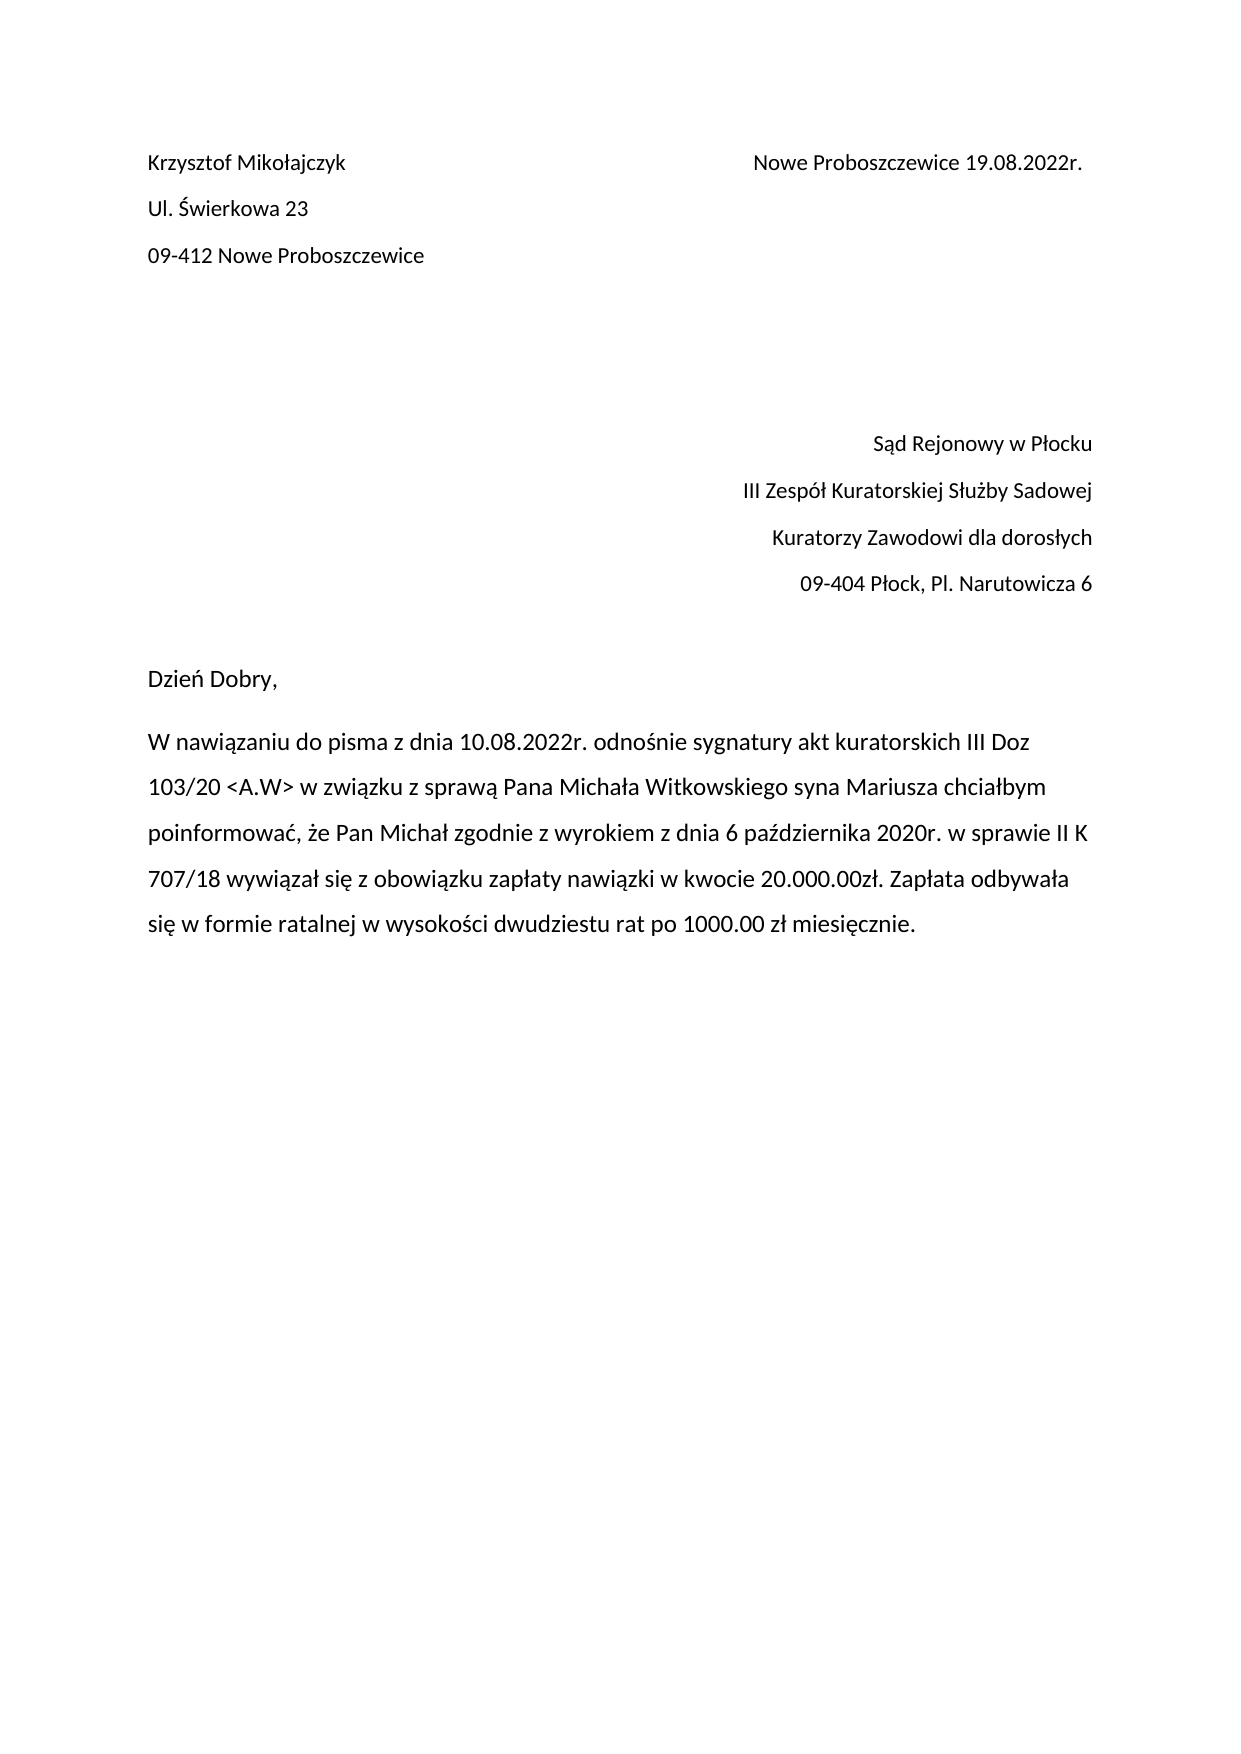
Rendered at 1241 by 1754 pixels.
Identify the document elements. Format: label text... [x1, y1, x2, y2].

text Ul. Świerkowa 23 [148, 194, 1093, 222]
text III Zespół Kuratorskiej Służby Sadowej [148, 476, 1093, 504]
text Krzysztof Mikołajczyk Nowe Proboszczewice 19.08.2022r. [148, 148, 1093, 176]
text Sąd Rejonowy w Płocku [148, 429, 1093, 457]
text 09-412 Nowe Proboszczewice [148, 241, 1093, 269]
text W nawiązaniu do pisma z dnia 10.08.2022r. odnośnie sygnatury akt kuratorskich III Doz 103/20 <A.W> w związku z sprawą Pana Michała Witkowskiego syna Mariusza chciałbym poinformować, że Pan Michał zgodnie z wyrokiem z dnia 6 października 2020r. w sprawie II K 707/18 wywiązał się z obowiązku zapłaty nawiązki w kwocie 20.000.00zł. Zapłata odbywała się w formie ratalnej w wysokości dwudziestu rat po 1000.00 zł miesięcznie. [148, 726, 1093, 939]
text Dzień Dobry, [148, 663, 1093, 694]
text Kuratorzy Zawodowi dla dorosłych [148, 523, 1093, 551]
text 09-404 Płock, Pl. Narutowicza 6 [148, 569, 1093, 597]
